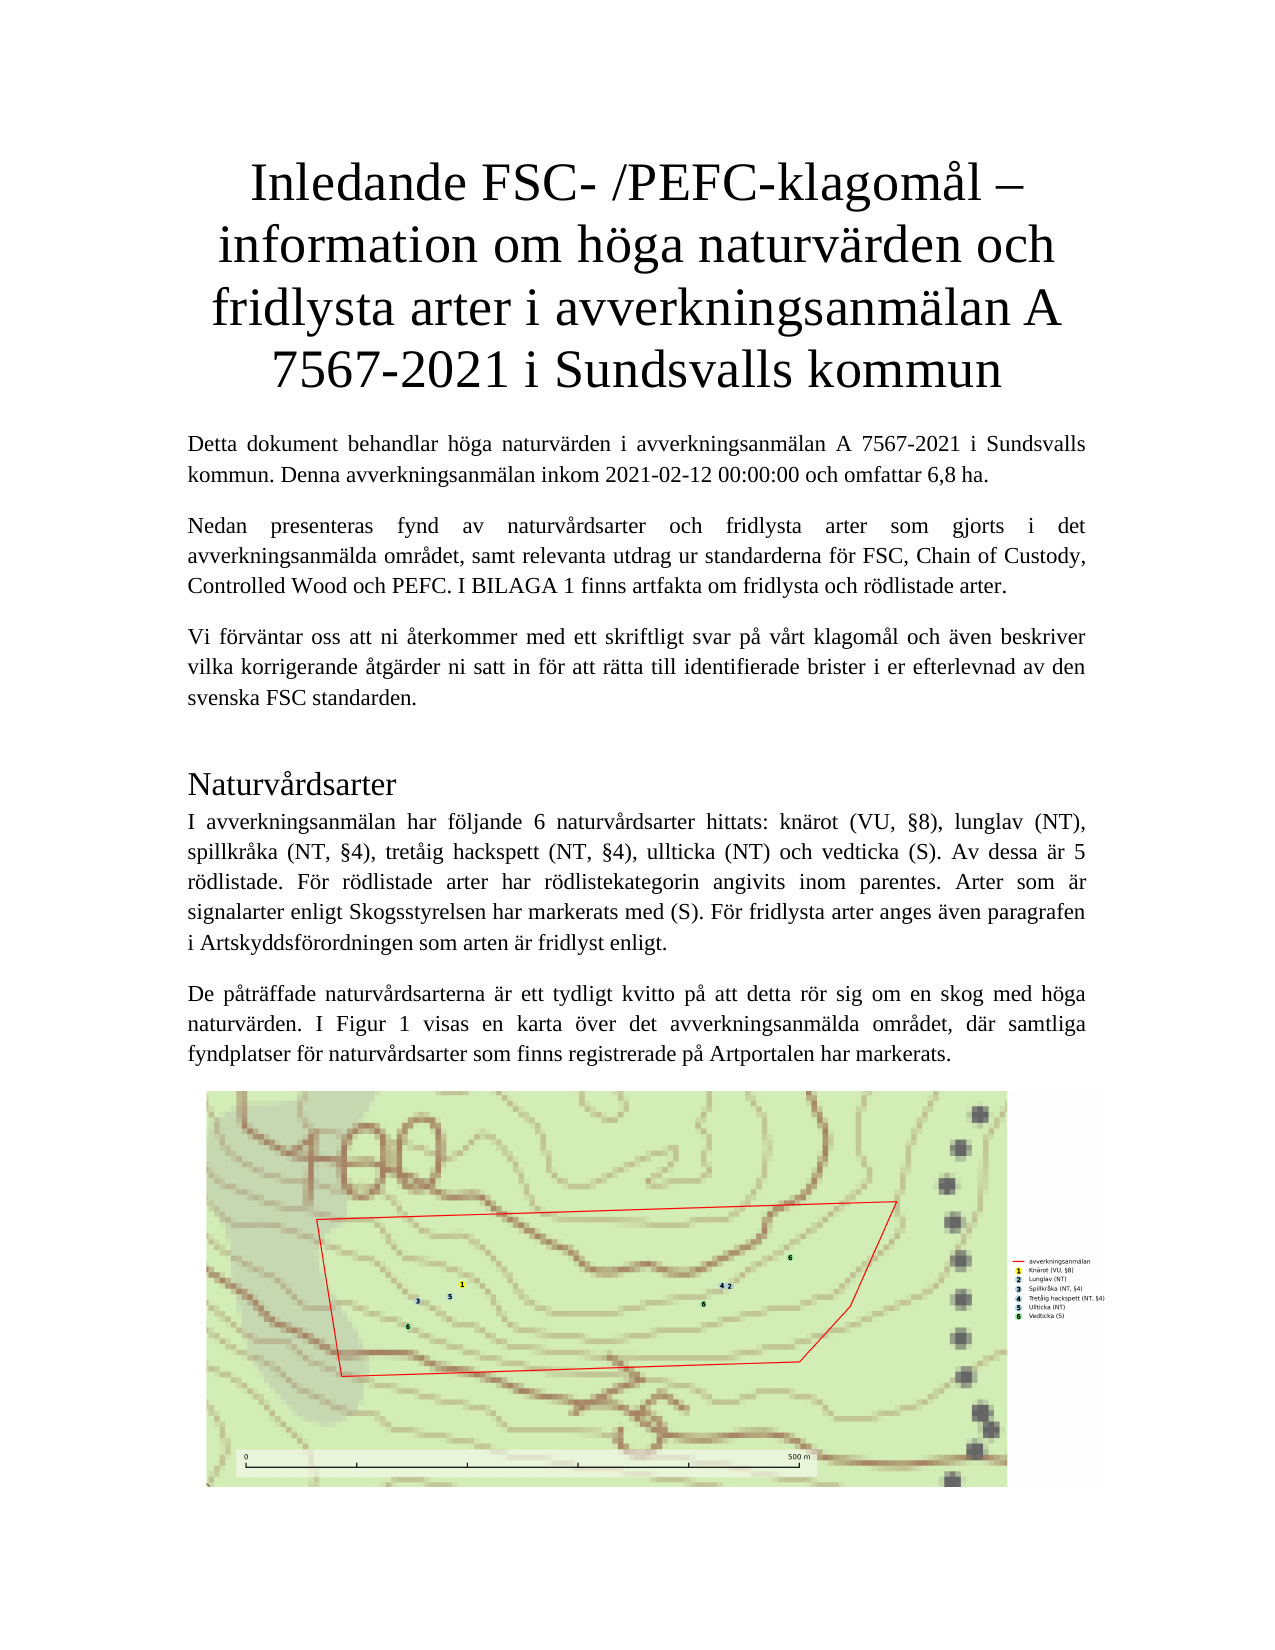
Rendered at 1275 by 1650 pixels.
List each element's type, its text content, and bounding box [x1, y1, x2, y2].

text De påträffade naturvårdsarterna är ett tydligt kvitto på att detta rör sig om en skog med höga naturvärden. I Figur 1 visas en karta över det avverkningsanmälda området, där samtliga fyndplatser för naturvårdsarter som finns registrerade på Artportalen har markerats. [187, 980, 1087, 1066]
title Inledande FSC- /PEFC-klagomål – information om höga naturvärden och fridlysta arter i avverkningsanmälan A 7567-2021 i Sundsvalls kommun [187, 150, 1087, 399]
subtitle Naturvårdsarter [187, 764, 1087, 802]
text Vi förväntar oss att ni återkommer med ett skriftligt svar på vårt klagomål och även beskriver vilka korrigerande åtgärder ni satt in för att rätta till identifierade brister i er efterlevnad av den svenska FSC standarden. [187, 623, 1087, 710]
text Nedan presenteras fynd av naturvårdsarter och fridlysta arter som gjorts i det avverkningsanmälda området, samt relevanta utdrag ur standarderna för FSC, Chain of Custody, Controlled Wood och PEFC. I BILAGA 1 finns artfakta om fridlysta och rödlistade arter. [187, 512, 1087, 598]
picture [206, 1091, 1107, 1487]
text I avverkningsanmälan har följande 6 naturvårdsarter hittats: knärot (VU, §8), lunglav (NT), spillkråka (NT, §4), tretåig hackspett (NT, §4), ullticka (NT) och vedticka (S). Av dessa är 5 rödlistade. För rödlistade arter har rödlistekategorin angivits inom parentes. Arter som är signalarter enligt Skogsstyrelsen har markerats med (S). För fridlysta arter anges även paragrafen i Artskyddsförordningen som arten är fridlyst enligt. [187, 808, 1087, 955]
text Detta dokument behandlar höga naturvärden i avverkningsanmälan A 7567-2021 i Sundsvalls kommun. Denna avverkningsanmälan inkom 2021-02-12 00:00:00 och omfattar 6,8 ha. [187, 430, 1087, 487]
